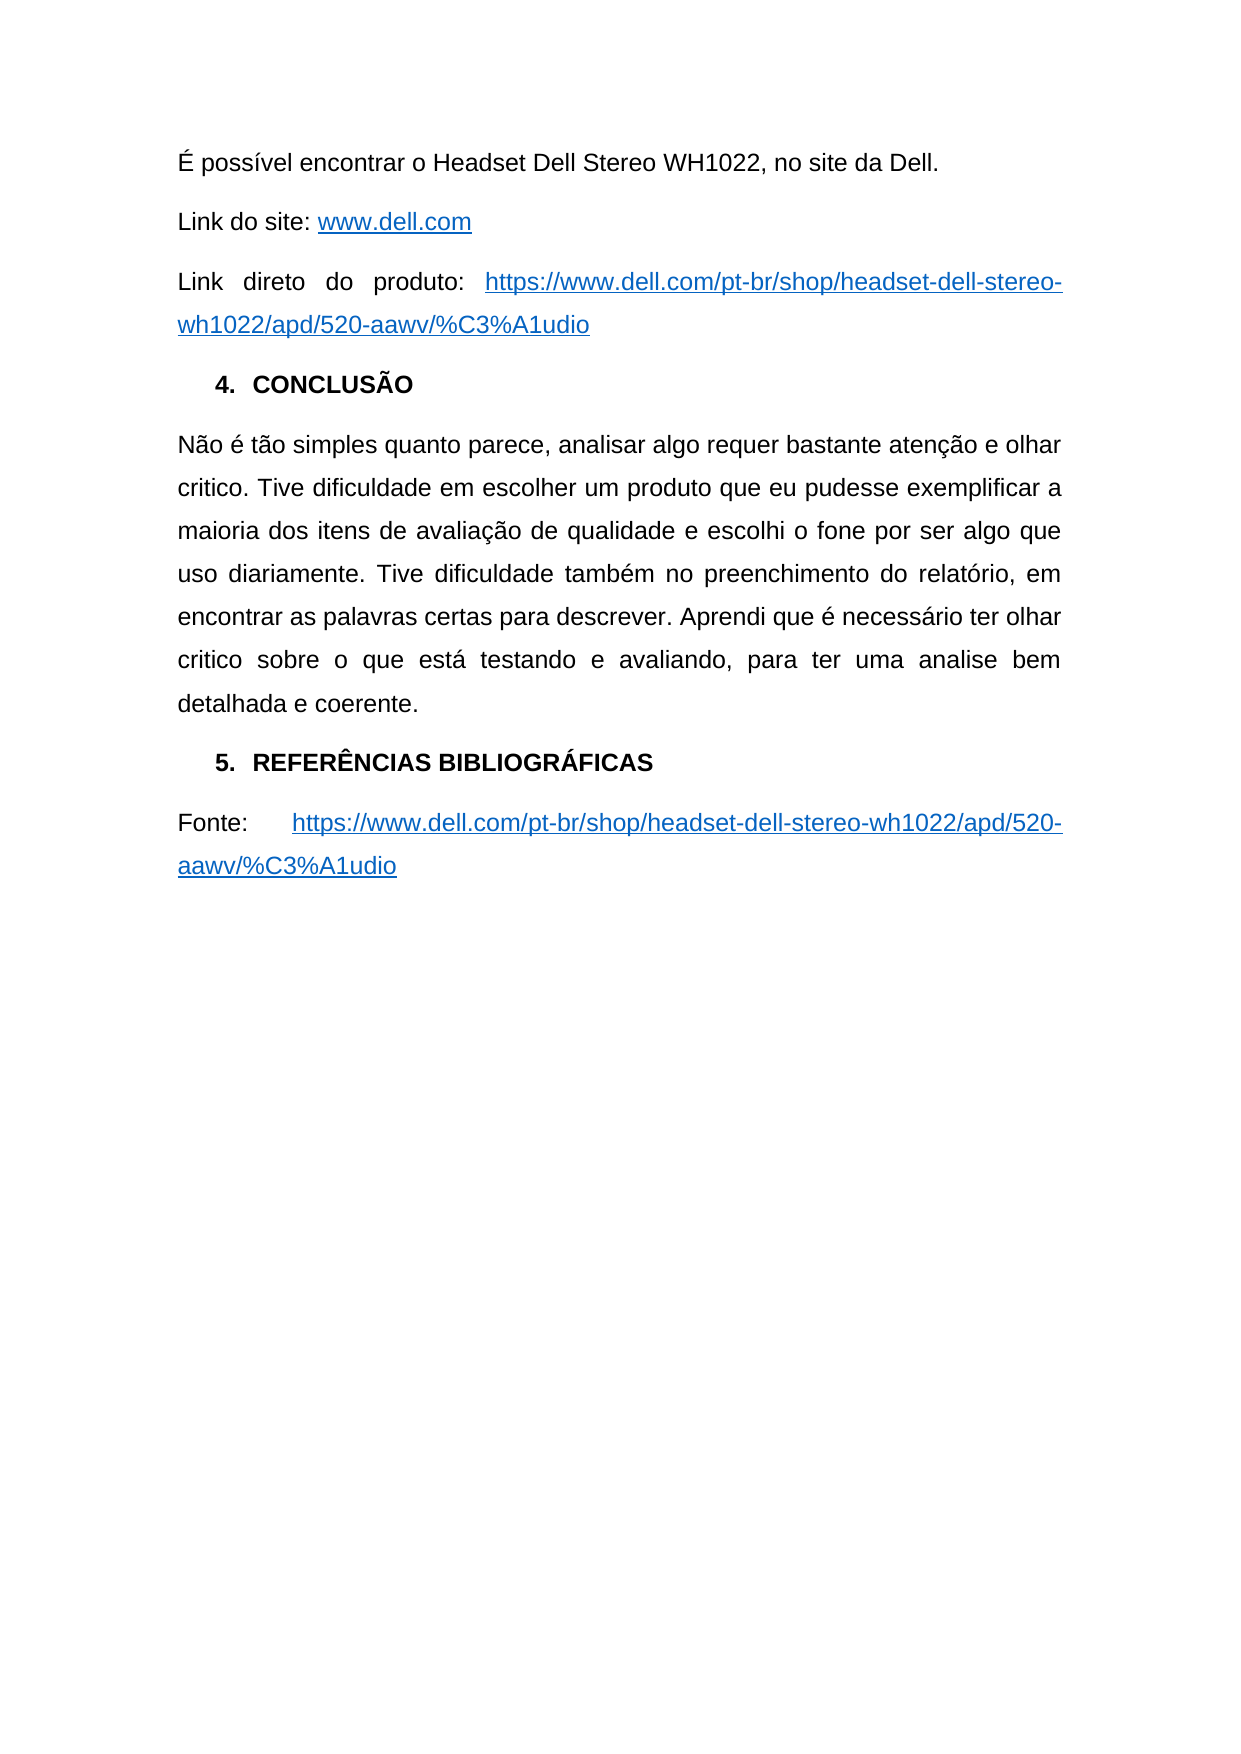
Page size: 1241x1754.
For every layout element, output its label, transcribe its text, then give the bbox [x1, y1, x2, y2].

text Não é tão simples quanto parece, analisar algo requer bastante atenção e olhar critico. Tive dificuldade em escolher um produto que eu pudesse exemplificar a maioria dos itens de avaliação de qualidade e escolhi o fone por ser algo que uso diariamente. Tive dificuldade também no preenchimento do relatório, em encontrar as palavras certas para descrever. Aprendi que é necessário ter olhar critico sobre o que está testando e avaliando, para ter uma analise bem detalhada e coerente. [177, 430, 1063, 717]
text É possível encontrar o Headset Dell Stereo WH1022, no site da Dell. [177, 148, 1063, 176]
text Link do site: www.dell.com [177, 207, 1063, 236]
text Fonte: https://www.dell.com/pt-br/shop/headset-dell-stereo-wh1022/apd/520-aawv/%C3%A1udio [177, 808, 1063, 880]
subtitle REFERÊNCIAS BIBLIOGRÁFICAS [215, 748, 1063, 777]
text Link direto do produto: https://www.dell.com/pt-br/shop/headset-dell-stereo-wh1022/apd/520-aawv/%C3%A1udio [177, 267, 1063, 339]
subtitle CONCLUSÃO [215, 370, 1063, 399]
